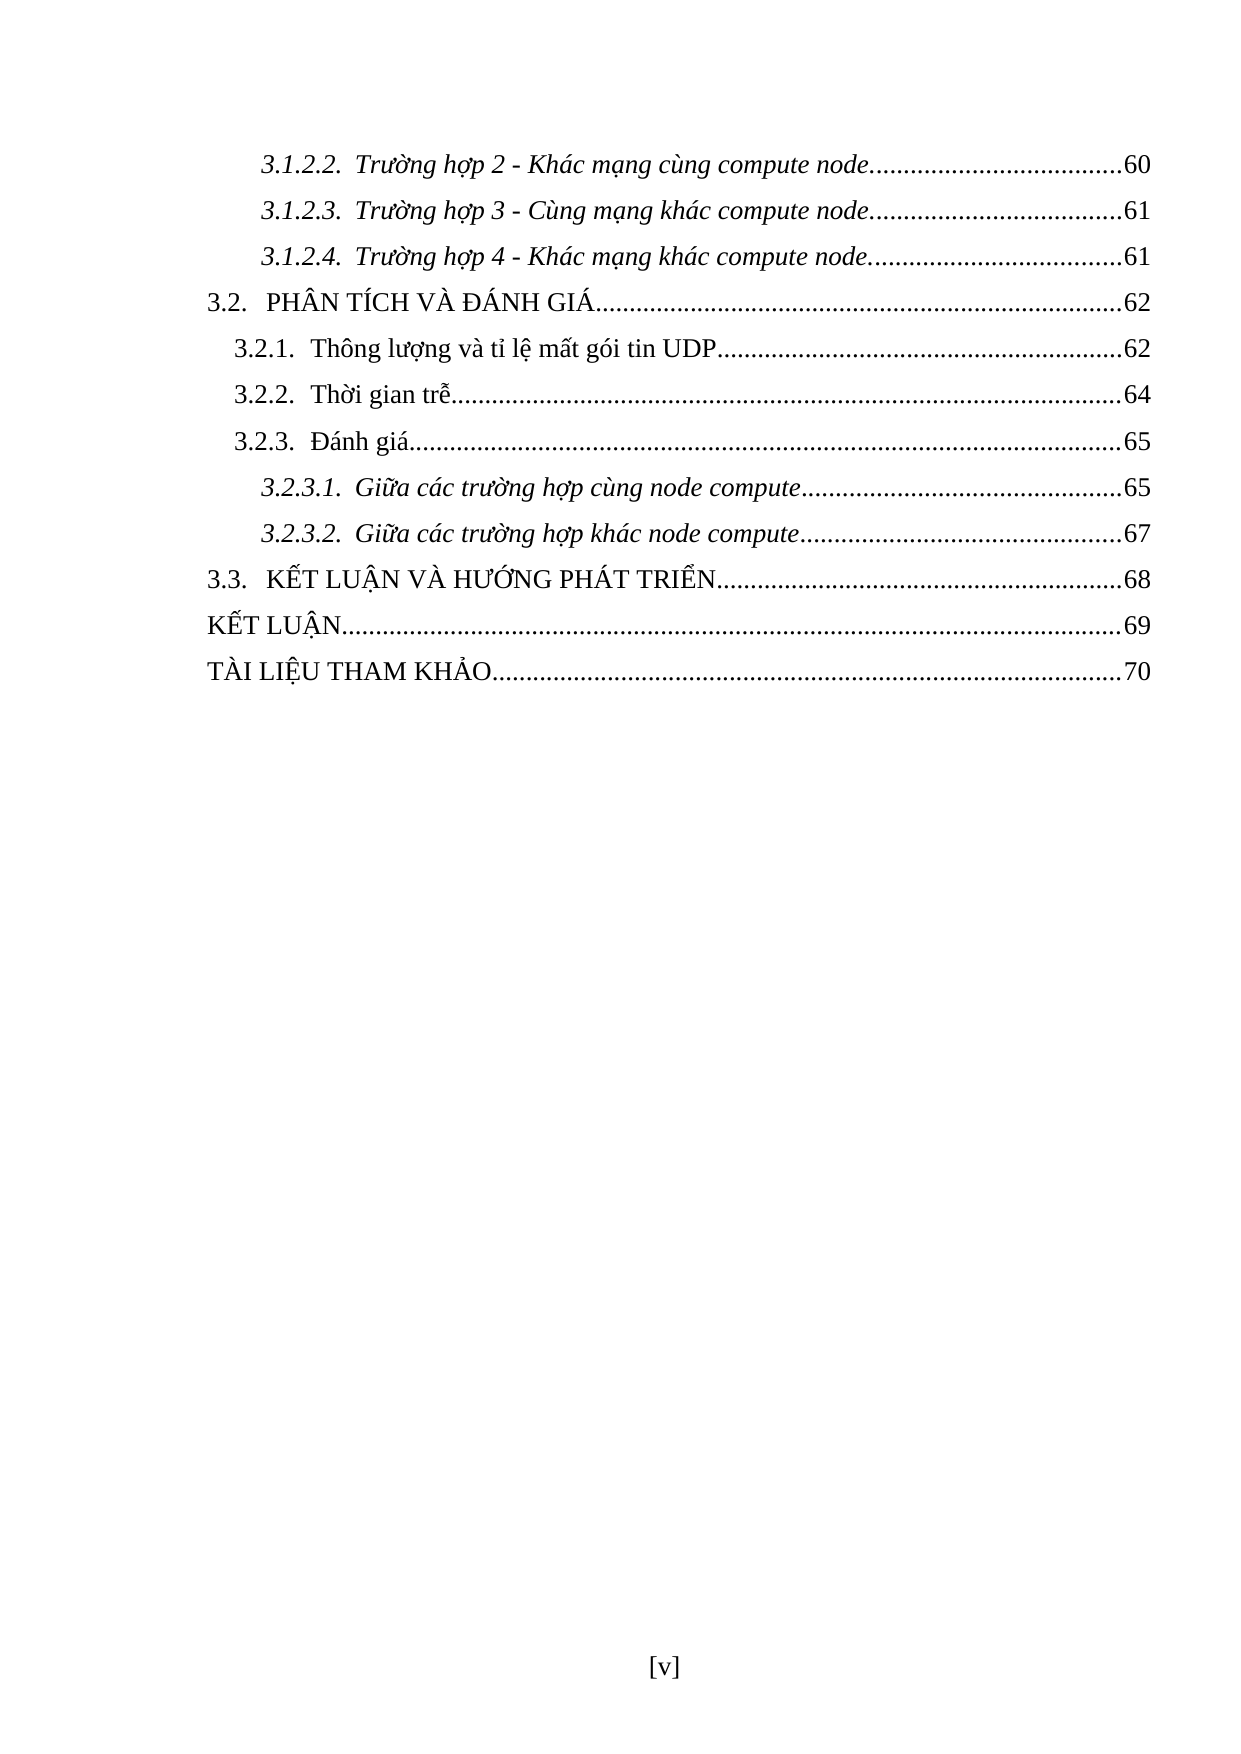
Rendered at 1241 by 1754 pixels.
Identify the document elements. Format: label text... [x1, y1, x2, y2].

text 3.2.3. Đánh giá 65 [234, 424, 1122, 456]
text TÀI LIỆU THAM KHẢO 70 [207, 655, 1122, 686]
text 3.3. KẾT LUẬN VÀ HƯỚNG PHÁT TRIỂN 68 [207, 563, 1122, 594]
text 3.1.2.4. Trường hợp 4 - Khác mạng khác compute node. 61 [261, 240, 1122, 271]
text 3.2.3.2. Giữa các trường hợp khác node compute 67 [261, 517, 1122, 548]
text 3.1.2.2. Trường hợp 2 - Khác mạng cùng compute node. 60 [261, 148, 1122, 179]
text 3.2.2. Thời gian trễ 64 [234, 378, 1122, 409]
text KẾT LUẬN 69 [207, 609, 1122, 640]
text 3.2. PHÂN TÍCH VÀ ĐÁNH GIÁ 62 [207, 286, 1122, 317]
text 3.2.3.1. Giữa các trường hợp cùng node compute 65 [261, 471, 1122, 502]
text 3.1.2.3. Trường hợp 3 - Cùng mạng khác compute node. 61 [261, 194, 1122, 225]
text 3.2.1. Thông lượng và tỉ lệ mất gói tin UDP 62 [234, 332, 1122, 363]
